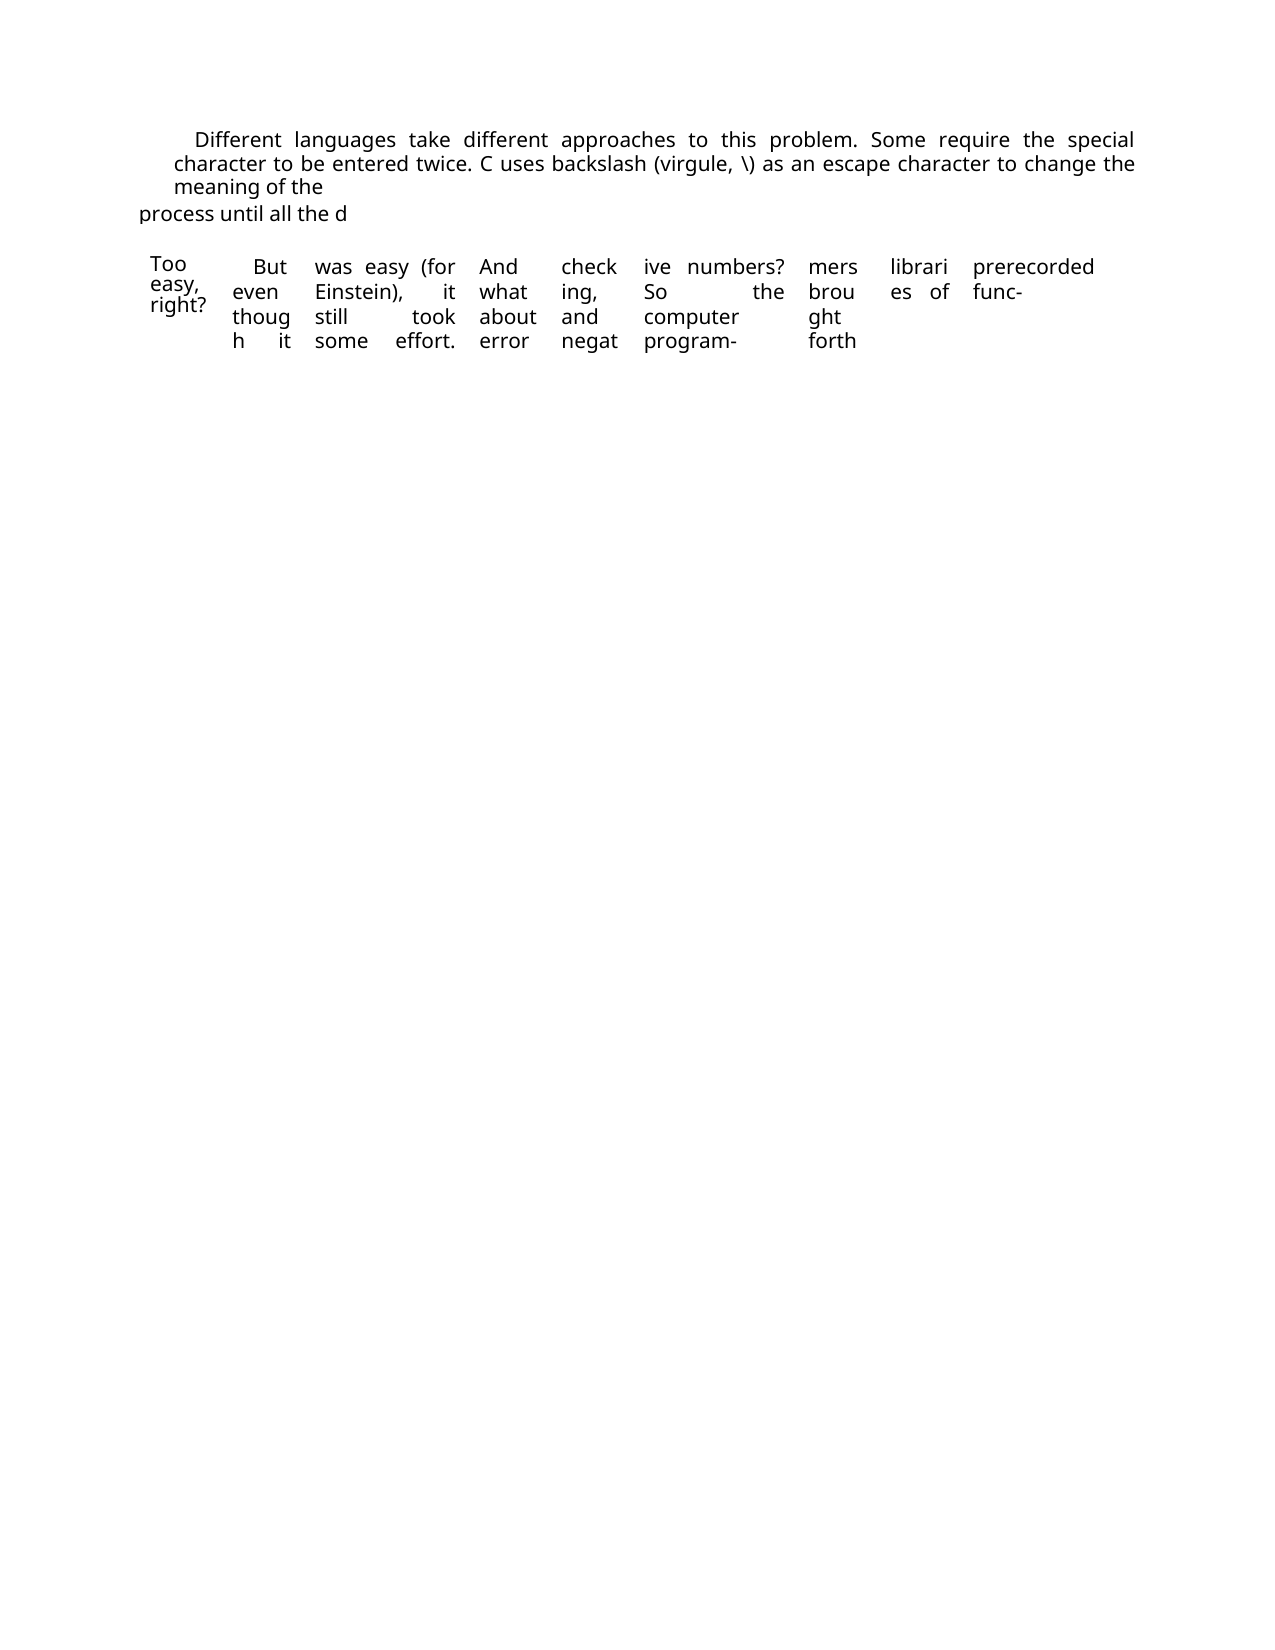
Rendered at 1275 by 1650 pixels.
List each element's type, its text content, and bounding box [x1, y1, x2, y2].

text Different languages take different approaches to this problem. Some require the special character to be entered twice. C uses backslash (virgule, \) as an escape character to change the meaning of the [173, 128, 1136, 199]
text Too easy, right? [150, 255, 232, 317]
text But even though it was easy (for Einstein), it still took some effort. And what about error checking, and negative numbers? So the computer program-mers brought forth libraries of prerecorded func- [643, 255, 784, 354]
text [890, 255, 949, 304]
table_header process until all the digits are found. Then print it. [139, 204, 348, 223]
text But even though it was easy (for Einstein), it still took some effort. And what about error checking, and negative numbers? So the computer program-mers brought forth libraries of prerecorded func- [314, 255, 456, 354]
